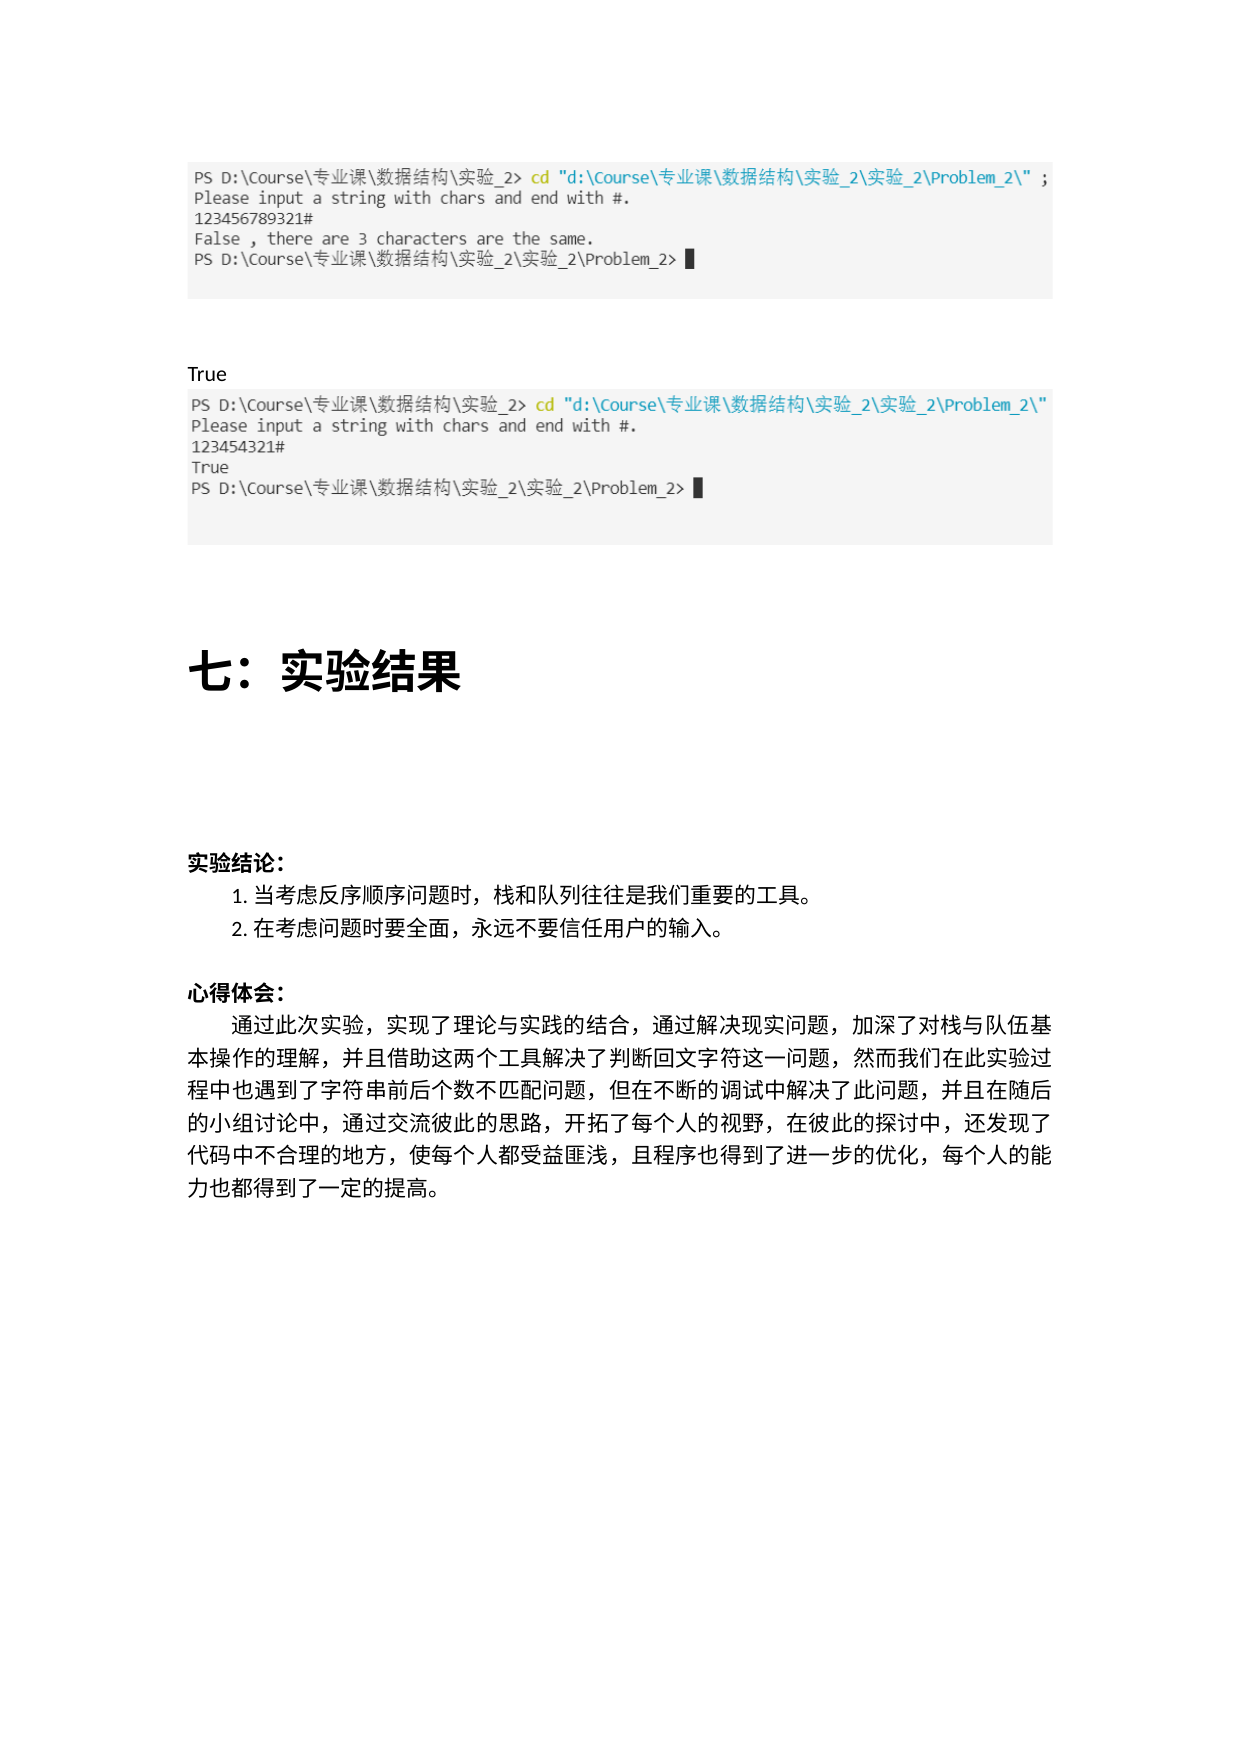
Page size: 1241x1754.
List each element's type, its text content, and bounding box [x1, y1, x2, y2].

picture [187, 162, 1053, 299]
text 实验结论： [187, 845, 1053, 878]
text 心得体会： [187, 975, 1053, 1008]
subtitle 七：实验结果 [187, 620, 1053, 717]
text 通过此次实验，实现了理论与实践的结合，通过解决现实问题，加深了对栈与队伍基本操作的理解，并且借助这两个工具解决了判断回文字符这一问题，然而我们在此实验过程中也遇到了字符串前后个数不匹配问题，但在不断的调试中解决了此问题，并且在随后的小组讨论中，通过交流彼此的思路，开拓了每个人的视野，在彼此的探讨中，还发现了代码中不合理的地方，使每个人都受益匪浅，且程序也得到了进一步的优化，每个人的能力也都得到了一定的提高。 [187, 1008, 1053, 1203]
text 1. 当考虑反序顺序问题时，栈和队列往往是我们重要的工具。 [187, 878, 1053, 910]
picture [187, 389, 1053, 545]
text 2. 在考虑问题时要全面，永远不要信任用户的输入。 [187, 910, 1053, 943]
text True [187, 357, 1053, 389]
